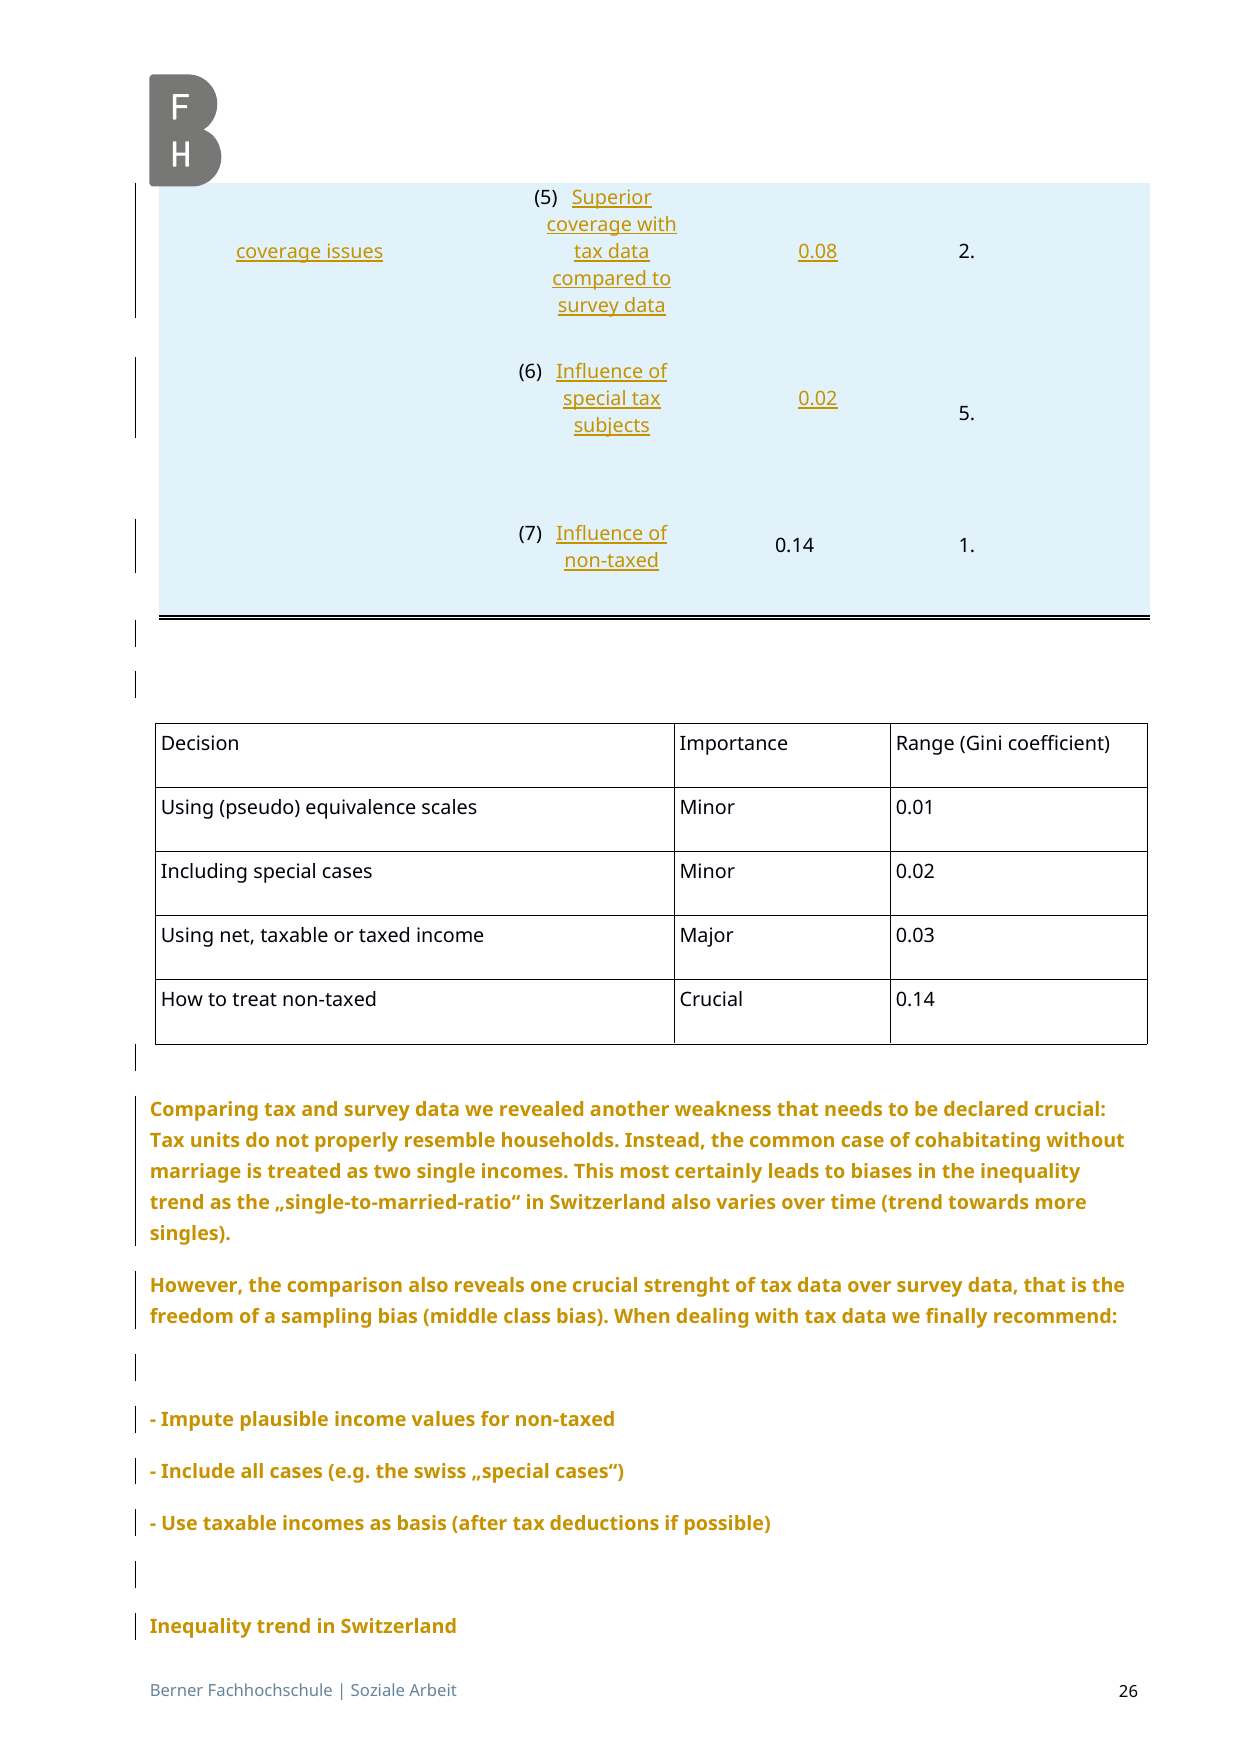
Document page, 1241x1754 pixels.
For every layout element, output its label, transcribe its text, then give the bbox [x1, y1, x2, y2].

text However, the comparison also reveals one crucial strenght of tax data over survey data, that is the freedom of a sampling bias (middle class bias). When dealing with tax data we finally recommend: [149, 1271, 1136, 1329]
table_cell Including special cases [156, 852, 674, 915]
table_header Importance [675, 724, 890, 787]
table_header Decision [156, 724, 674, 787]
table_header Range (Gini coefficient) [891, 724, 1147, 787]
table_cell 0.14 [891, 980, 1147, 1043]
table_cell 0.03 [891, 916, 1147, 979]
table_cell Crucial [675, 980, 890, 1043]
table_cell Minor [675, 852, 890, 915]
table_cell 0.01 [891, 788, 1147, 851]
table_cell Using net, taxable or taxed income [156, 916, 674, 979]
table_cell How to treat non-taxed [156, 980, 674, 1043]
text Inequality trend in Switzerland [149, 1613, 1136, 1640]
table_cell Major [675, 916, 890, 979]
table_cell 0.02 [891, 852, 1147, 915]
text - Use taxable incomes as basis (after tax deductions if possible) [149, 1509, 1136, 1536]
text - Include all cases (e.g. the swiss „special cases“) [149, 1457, 1136, 1484]
table_cell Minor [675, 788, 890, 851]
text - Impute plausible income values for non-taxed [149, 1406, 1136, 1433]
table_cell Using (pseudo) equivalence scales [156, 788, 674, 851]
text Comparing tax and survey data we revealed another weakness that needs to be declared crucial: Tax units do not properly resemble households. Instead, the common case of cohabitating without marriage is treated as two single incomes. This most certainly leads to biases in the inequality trend as the „single-to-married-ratio“ in Switzerland also varies over time (trend towards more singles). [149, 1096, 1136, 1246]
